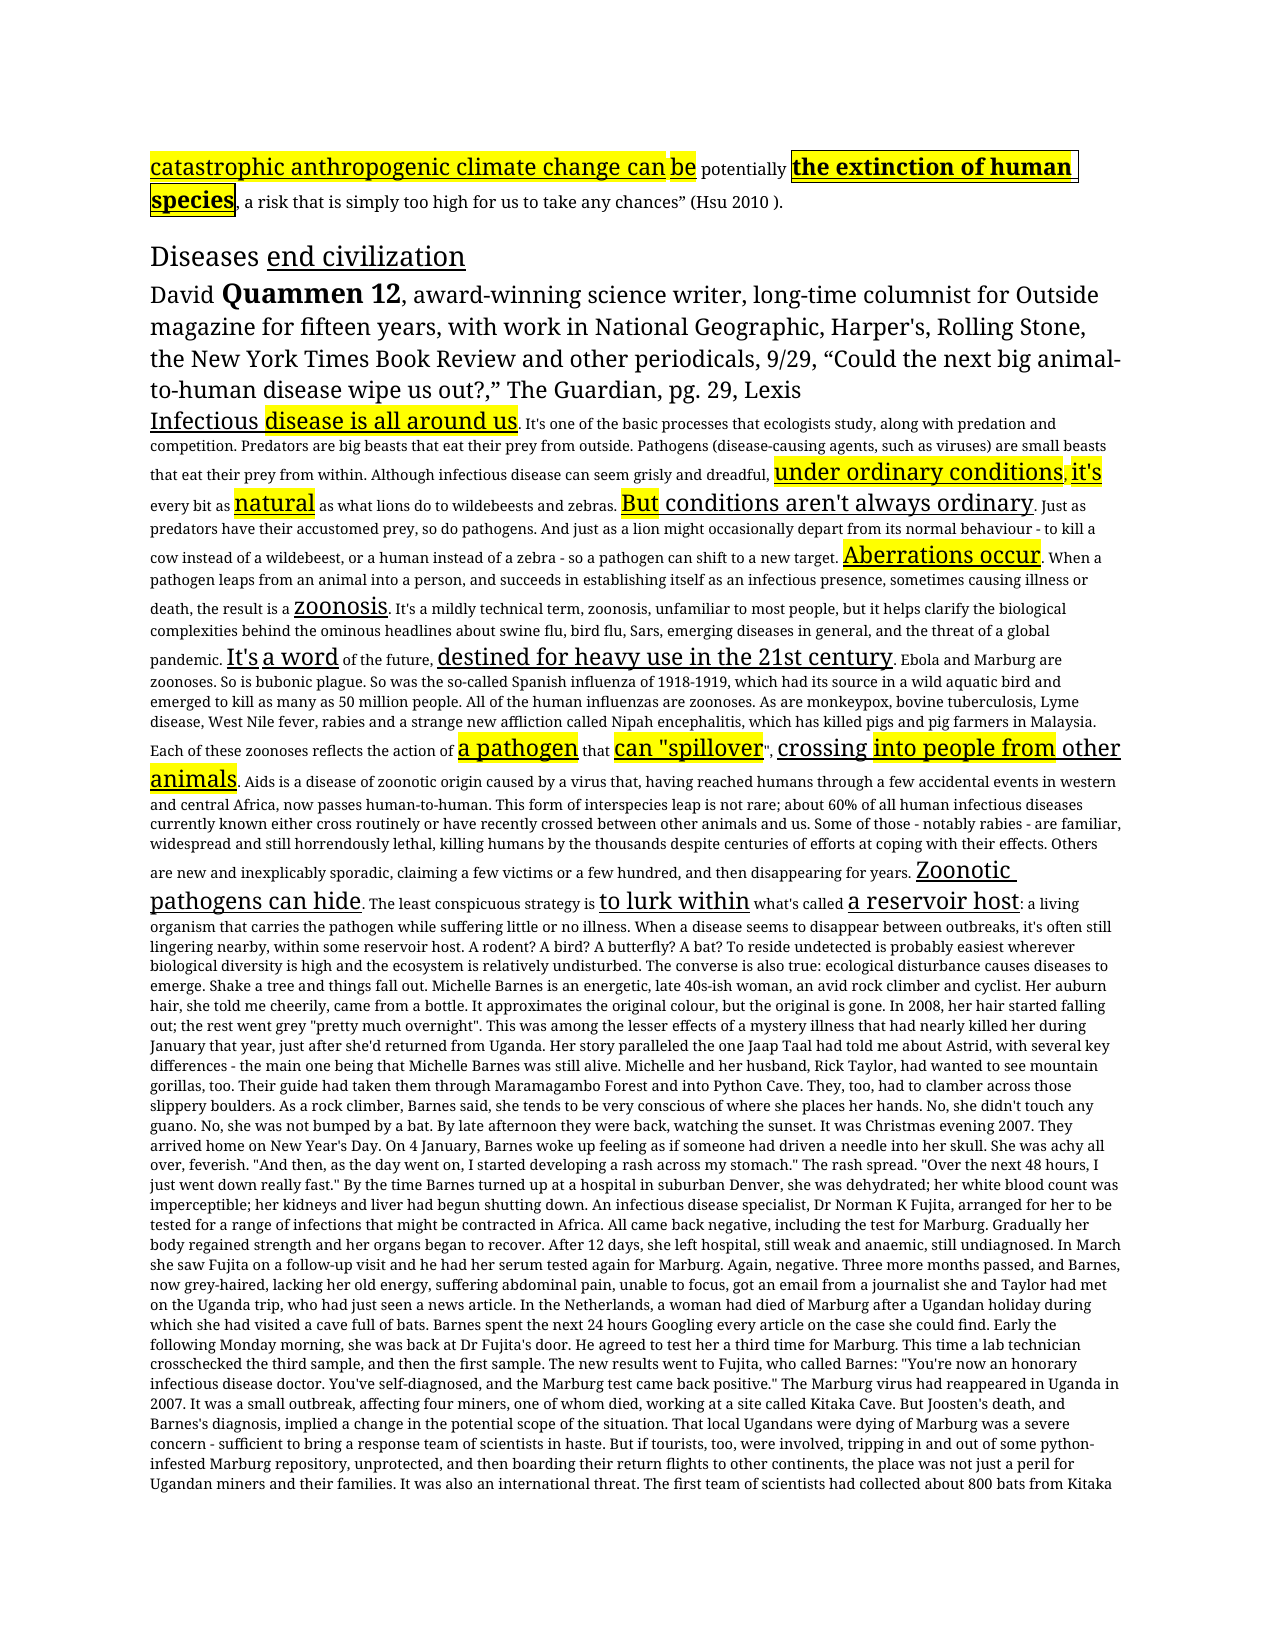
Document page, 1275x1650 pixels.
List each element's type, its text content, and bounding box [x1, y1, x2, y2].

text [150, 405, 1125, 1493]
subtitle Diseases end civilization [150, 237, 1125, 274]
text David Quammen 12, award-winning science writer, long-time columnist for Outside magazine for fifteen years, with work in National Geographic, Harper's, Rolling Stone, the New York Times Book Review and other periodicals, 9/29, “Could the next big animal-to-human disease wipe us out?,” The Guardian, pg. 29, Lexis [150, 274, 1125, 405]
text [150, 150, 1095, 217]
